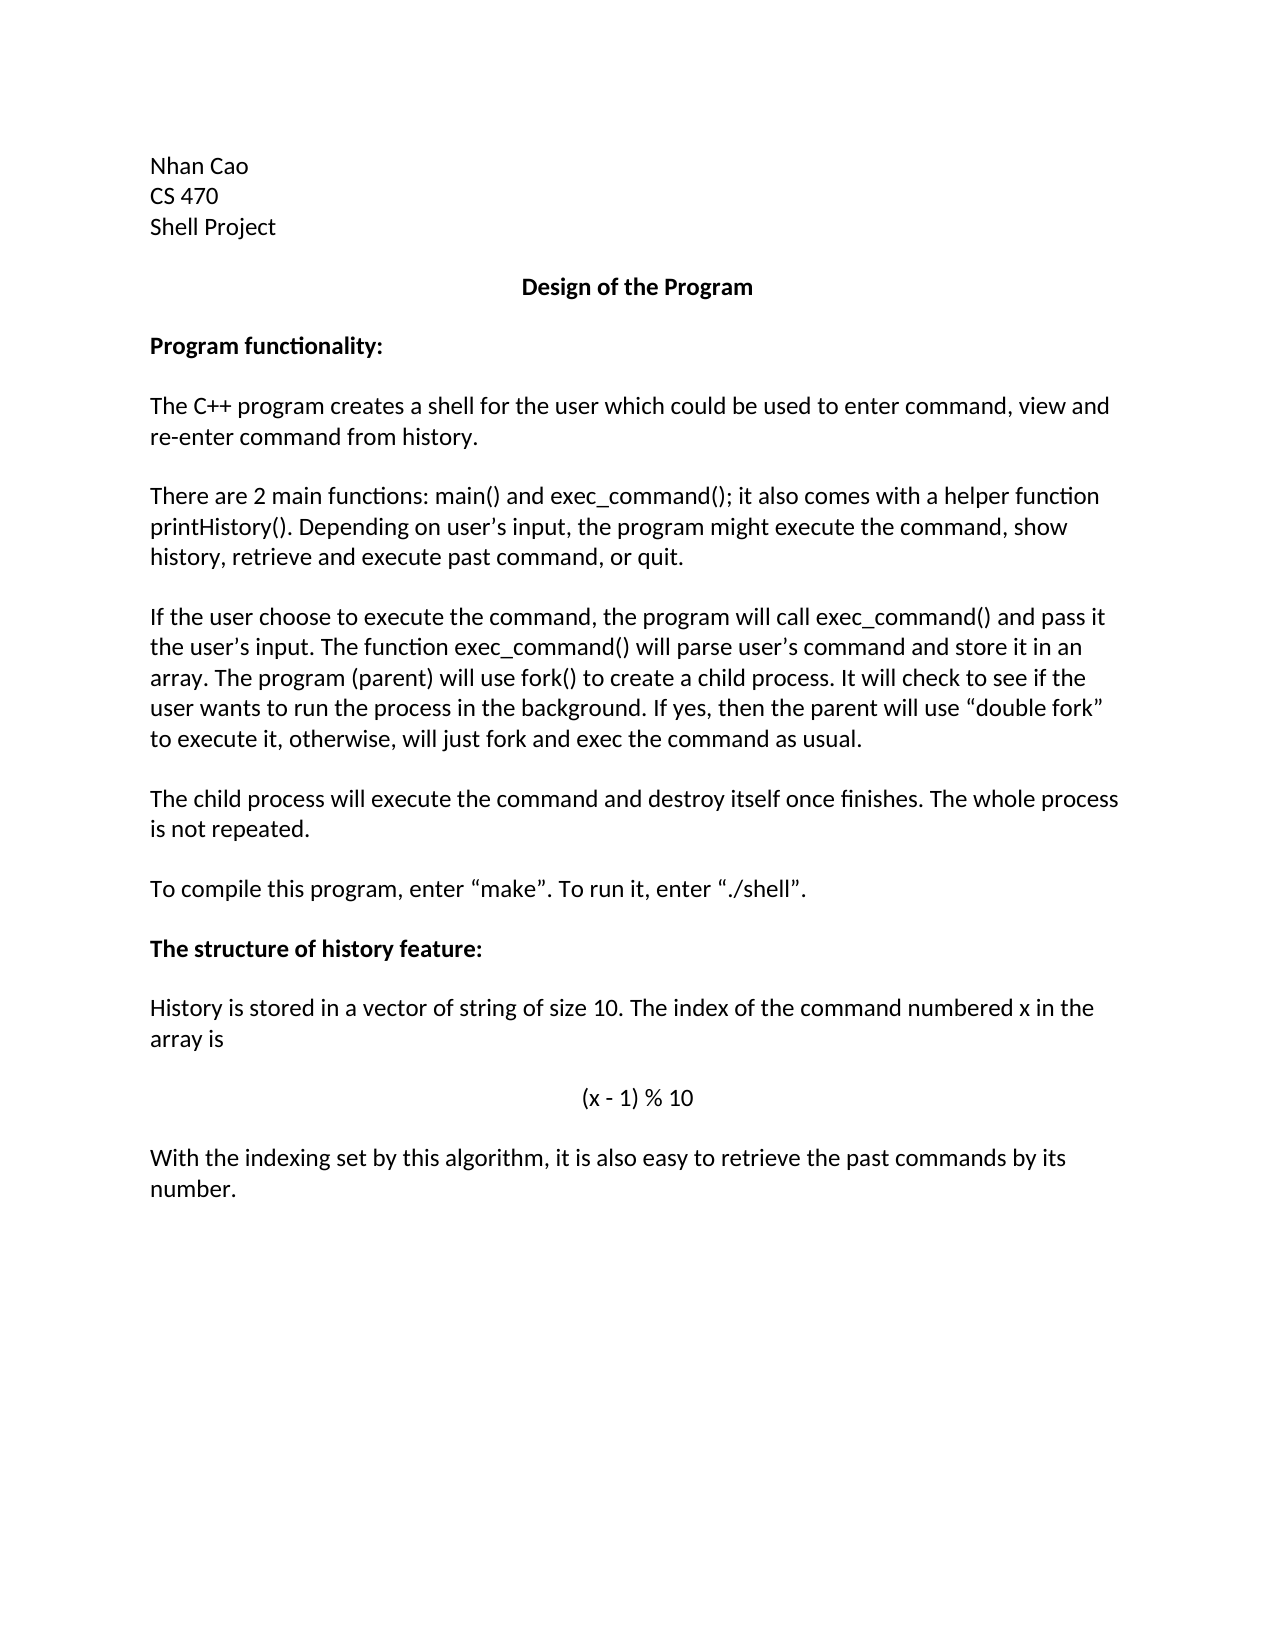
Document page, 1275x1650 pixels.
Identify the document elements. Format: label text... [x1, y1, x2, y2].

text With the indexing set by this algorithm, it is also easy to retrieve the past commands by its number. [150, 1142, 1125, 1203]
text There are 2 main functions: main() and exec_command(); it also comes with a helper function printHistory(). Depending on user’s input, the program might execute the command, show history, retrieve and execute past command, or quit. [150, 480, 1125, 572]
text Program functionality: [150, 330, 1125, 361]
text The structure of history feature: [150, 933, 1125, 963]
text The child process will execute the command and destroy itself once finishes. The whole process is not repeated. [150, 783, 1125, 844]
text (x - 1) % 10 [150, 1083, 1125, 1113]
text Shell Project [150, 211, 1125, 242]
text Design of the Program [150, 271, 1125, 301]
text If the user choose to execute the command, the program will call exec_command() and pass it the user’s input. The function exec_command() will parse user’s command and store it in an array. The program (parent) will use fork() to create a child process. It will check to see if the user wants to run the process in the background. If yes, then the parent will use “double fork” to execute it, otherwise, will just fork and exec the command as usual. [150, 601, 1125, 754]
text CS 470 [150, 181, 1125, 211]
text To compile this program, enter “make”. To run it, enter “./shell”. [150, 873, 1125, 903]
text History is stored in a vector of string of size 10. The index of the command numbered x in the array is [150, 992, 1125, 1053]
text Nhan Cao [150, 150, 1125, 181]
text The C++ program creates a shell for the user which could be used to enter command, view and re-enter command from history. [150, 390, 1125, 451]
